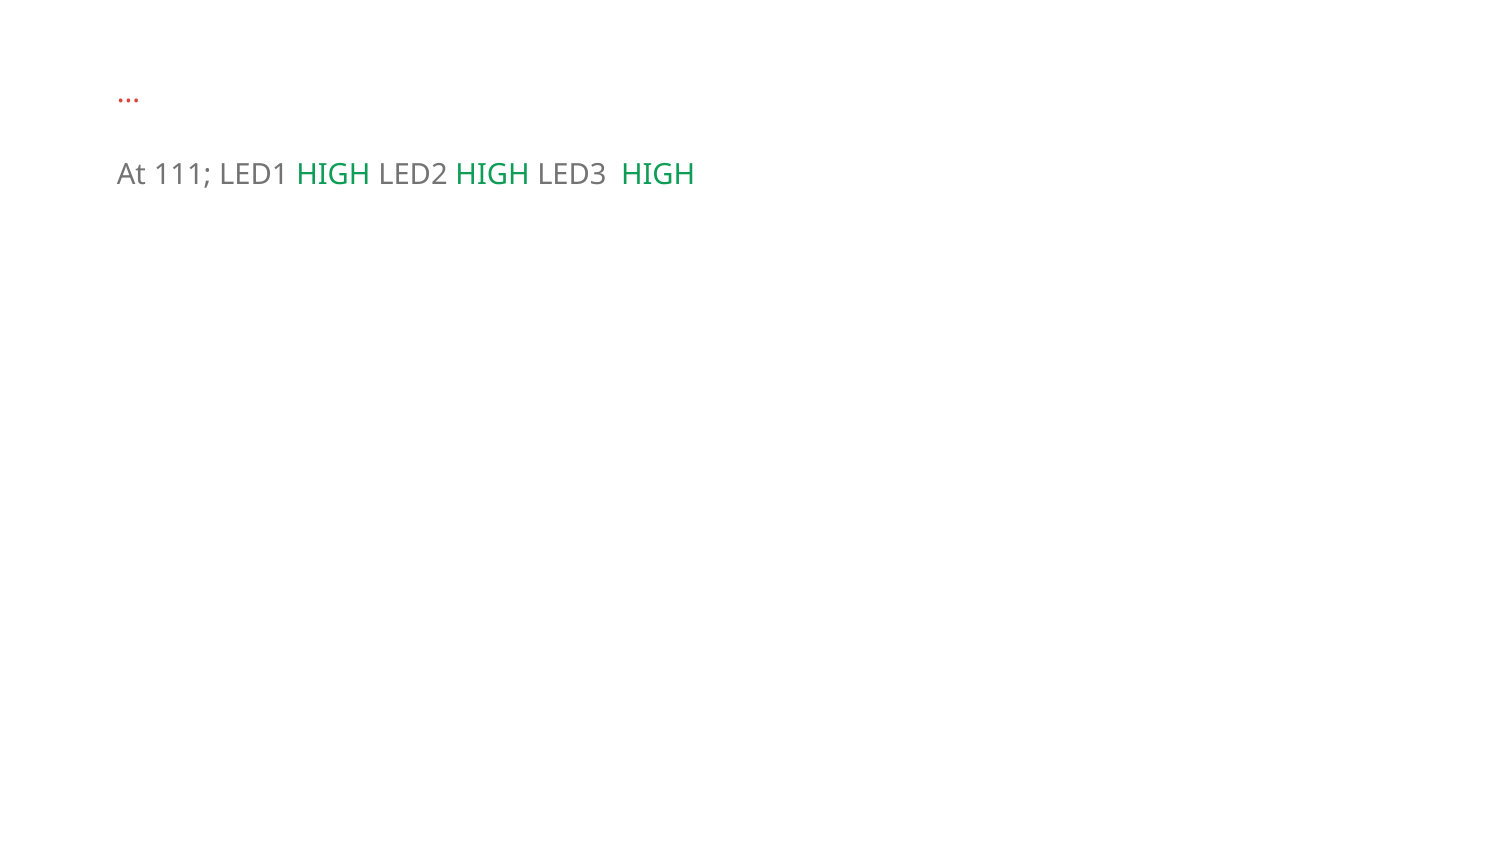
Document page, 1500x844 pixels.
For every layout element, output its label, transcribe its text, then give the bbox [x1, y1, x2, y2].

text ... [117, 75, 708, 110]
text At 111; LED1 HIGH LED2 HIGH LED3 HIGH [117, 153, 708, 193]
